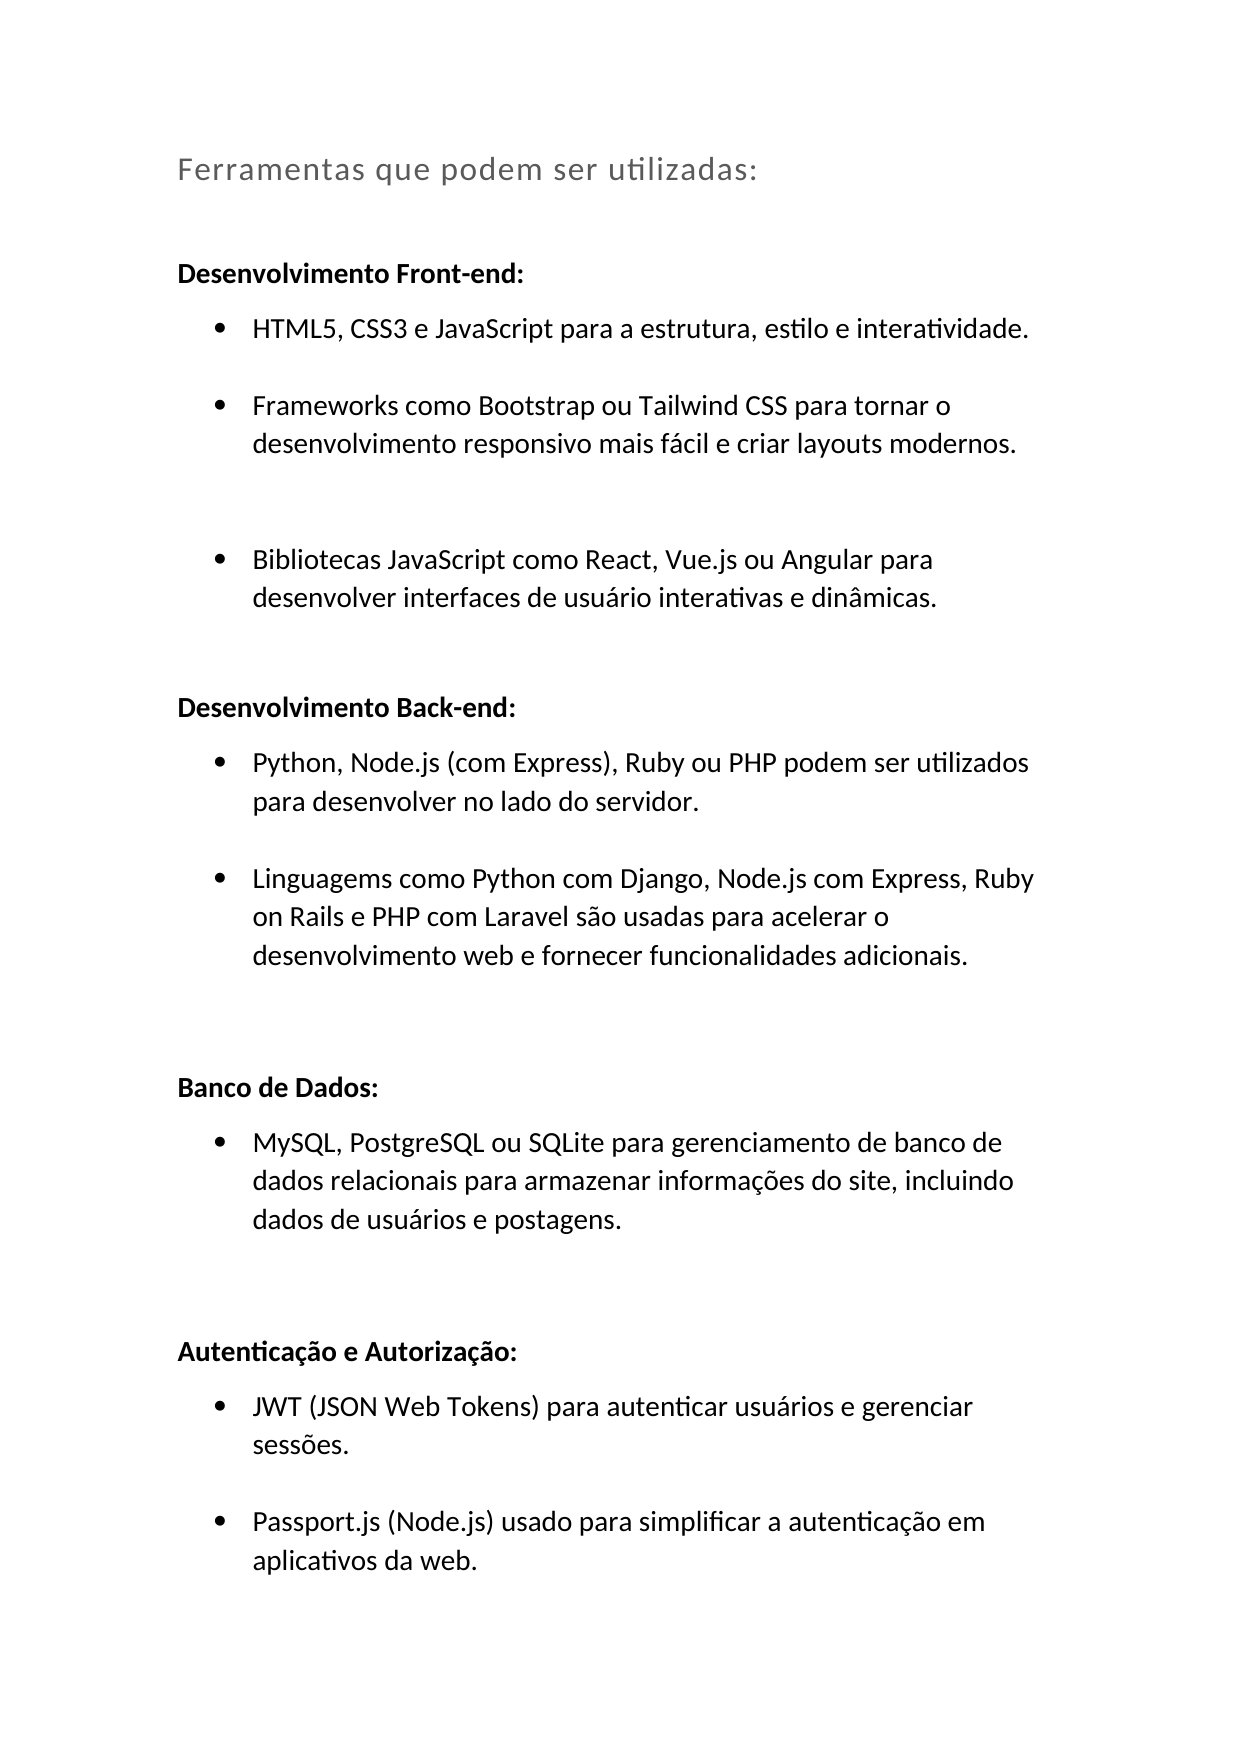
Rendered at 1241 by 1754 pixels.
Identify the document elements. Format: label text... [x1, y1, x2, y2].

list HTML5, CSS3 e JavaScript para a estrutura, estilo e interatividade. [215, 310, 1063, 346]
list Bibliotecas JavaScript como React, Vue.js ou Angular para desenvolver interfaces de usuário interativas e dinâmicas. [215, 541, 1063, 615]
list Python, Node.js (com Express), Ruby ou PHP podem ser utilizados para desenvolver no lado do servidor. [215, 744, 1063, 819]
subtitle Ferramentas que podem ser utilizadas: [177, 148, 1063, 188]
text Desenvolvimento Front-end: [177, 255, 1063, 291]
list Linguagems como Python com Django, Node.js com Express, Ruby on Rails e PHP com Laravel são usadas para acelerar o desenvolvimento web e fornecer funcionalidades adicionais. [215, 860, 1063, 972]
list JWT (JSON Web Tokens) para autenticar usuários e gerenciar sessões. [215, 1388, 1063, 1462]
list MySQL, PostgreSQL ou SQLite para gerenciamento de banco de dados relacionais para armazenar informações do site, incluindo dados de usuários e postagens. [215, 1124, 1063, 1236]
text Autenticação e Autorização: [177, 1333, 1063, 1368]
text Desenvolvimento Back-end: [177, 689, 1063, 725]
list Frameworks como Bootstrap ou Tailwind CSS para tornar o desenvolvimento responsivo mais fácil e criar layouts modernos. [215, 387, 1063, 461]
list Passport.js (Node.js) usado para simplificar a autenticação em aplicativos da web. [215, 1503, 1063, 1577]
text Banco de Dados: [177, 1069, 1063, 1104]
